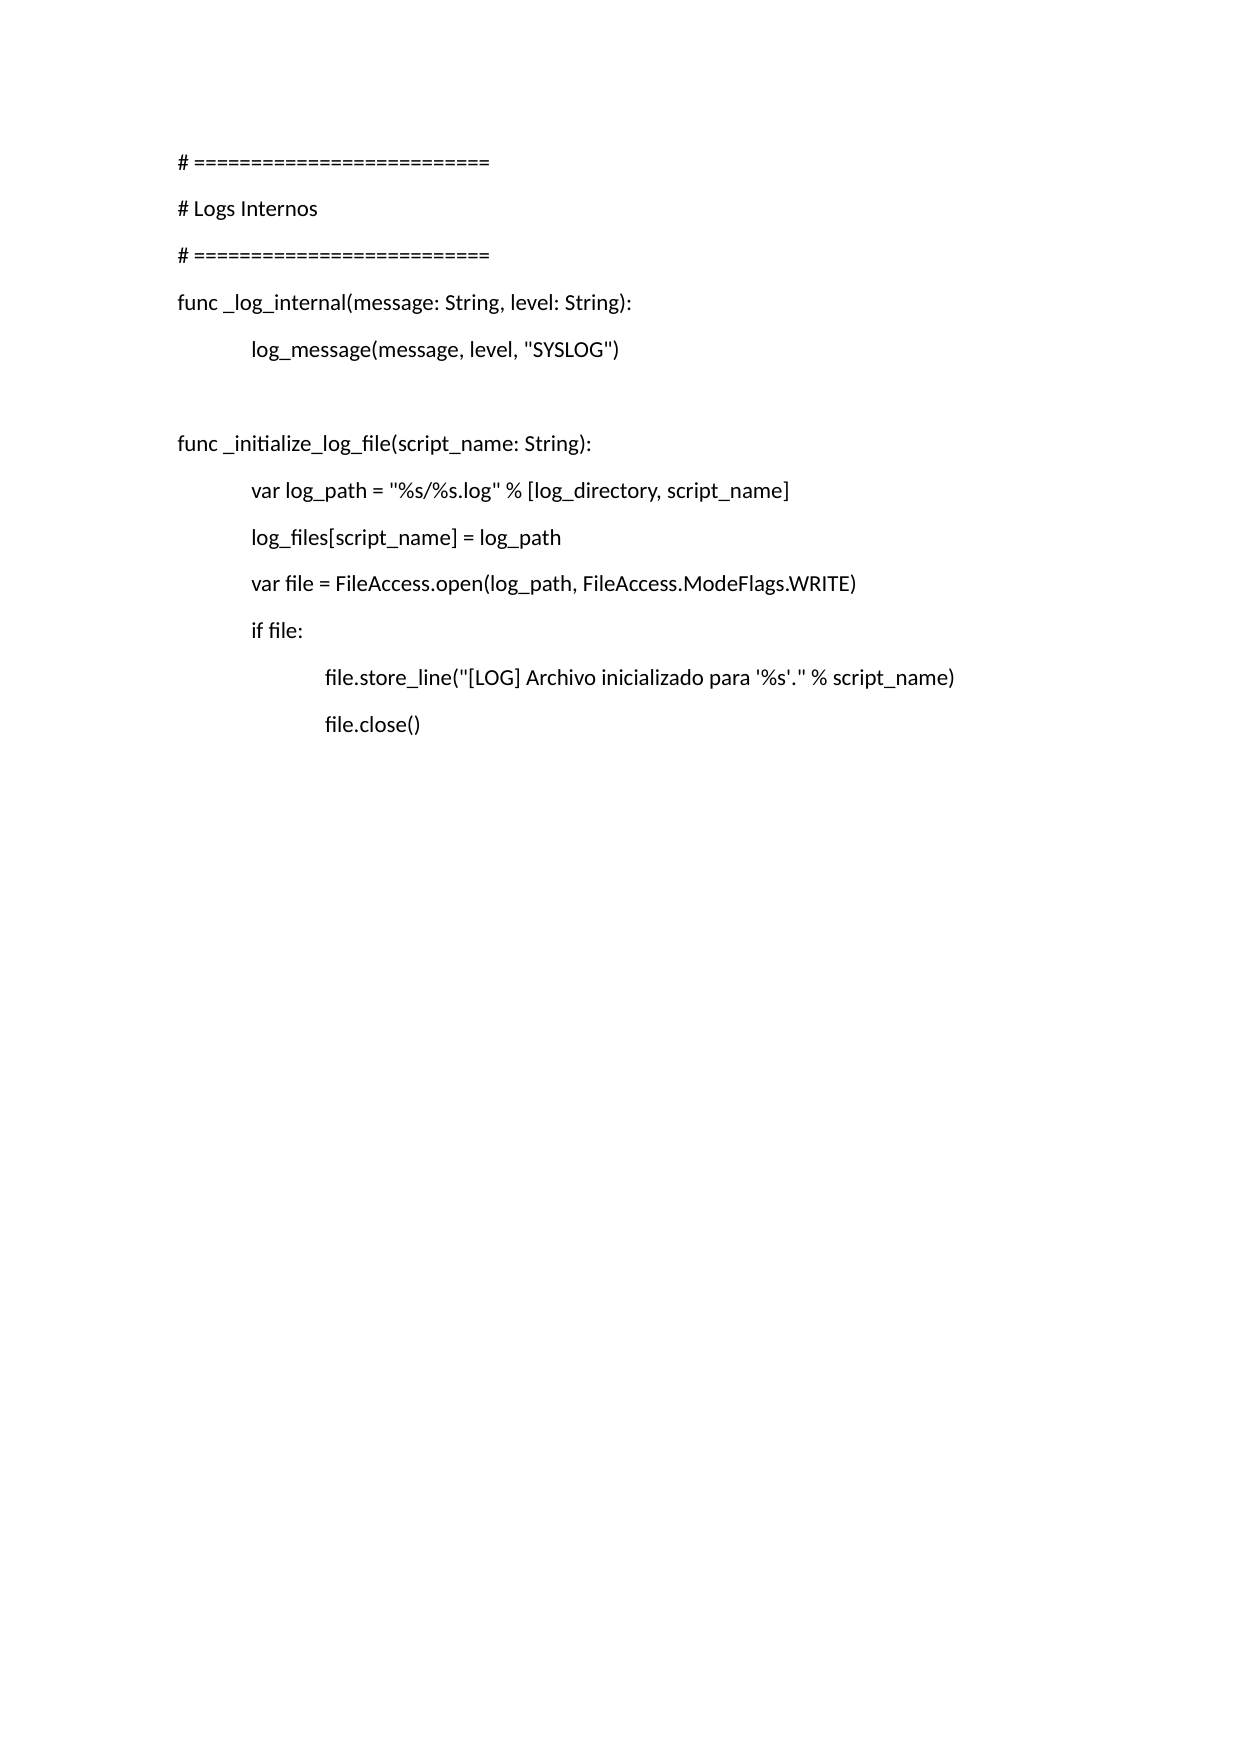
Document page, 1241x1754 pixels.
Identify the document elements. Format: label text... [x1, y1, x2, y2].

text func _initialize_log_file(script_name: String): [177, 429, 1063, 457]
text log_files[script_name] = log_path [177, 523, 1063, 551]
text file.store_line("[LOG] Archivo inicializado para '%s'." % script_name) [177, 663, 1063, 691]
text var log_path = "%s/%s.log" % [log_directory, script_name] [177, 476, 1063, 504]
text # Logs Internos [177, 194, 1063, 222]
text # ========================== [177, 148, 1063, 176]
text # ========================== [177, 241, 1063, 269]
text var file = FileAccess.open(log_path, FileAccess.ModeFlags.WRITE) [177, 569, 1063, 597]
text if file: [177, 616, 1063, 644]
text file.close() [177, 710, 1063, 798]
text func _log_internal(message: String, level: String): [177, 288, 1063, 316]
text log_message(message, level, "SYSLOG") [177, 335, 1063, 363]
